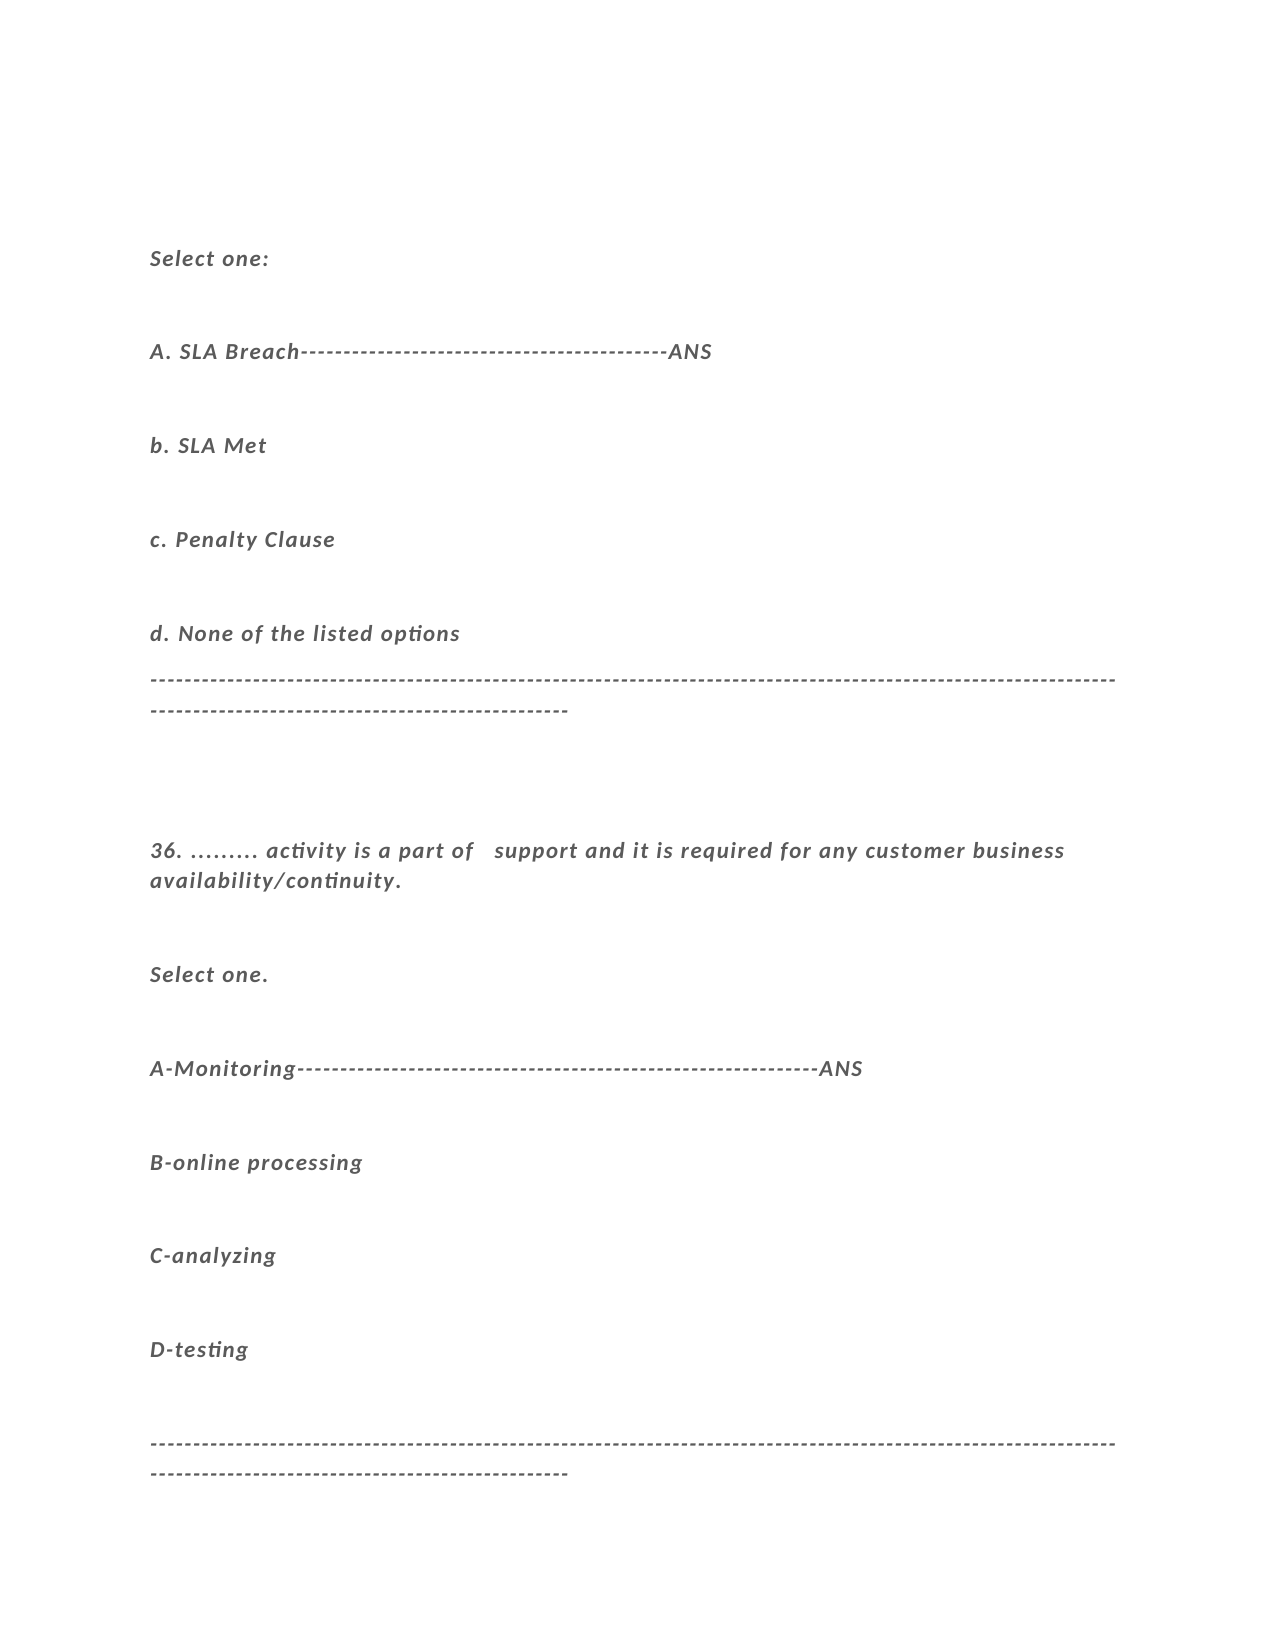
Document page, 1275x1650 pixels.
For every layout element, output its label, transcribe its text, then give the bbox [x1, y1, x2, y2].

subtitle A. SLA Breach-------------------------------------------ANS [150, 337, 1125, 366]
subtitle d. None of the listed options [150, 619, 1125, 647]
subtitle b. SLA Met [150, 431, 1125, 459]
subtitle Select one. [150, 960, 1125, 988]
subtitle c. Penalty Clause [150, 525, 1125, 553]
subtitle ------------------------------------------------------------------------------------------------------------------------------------------------------------------ [150, 666, 1125, 724]
subtitle B-online processing [150, 1148, 1125, 1176]
subtitle ------------------------------------------------------------------------------------------------------------------------------------------------------------------ [150, 1429, 1125, 1487]
subtitle C-analyzing [150, 1242, 1125, 1270]
subtitle 36. ......... activity is a part of support and it is required for any customer business availability/continuity. [150, 836, 1125, 895]
subtitle Select one: [150, 244, 1125, 272]
subtitle A-Monitoring-------------------------------------------------------------ANS [150, 1054, 1125, 1082]
subtitle D-testing [150, 1335, 1125, 1363]
